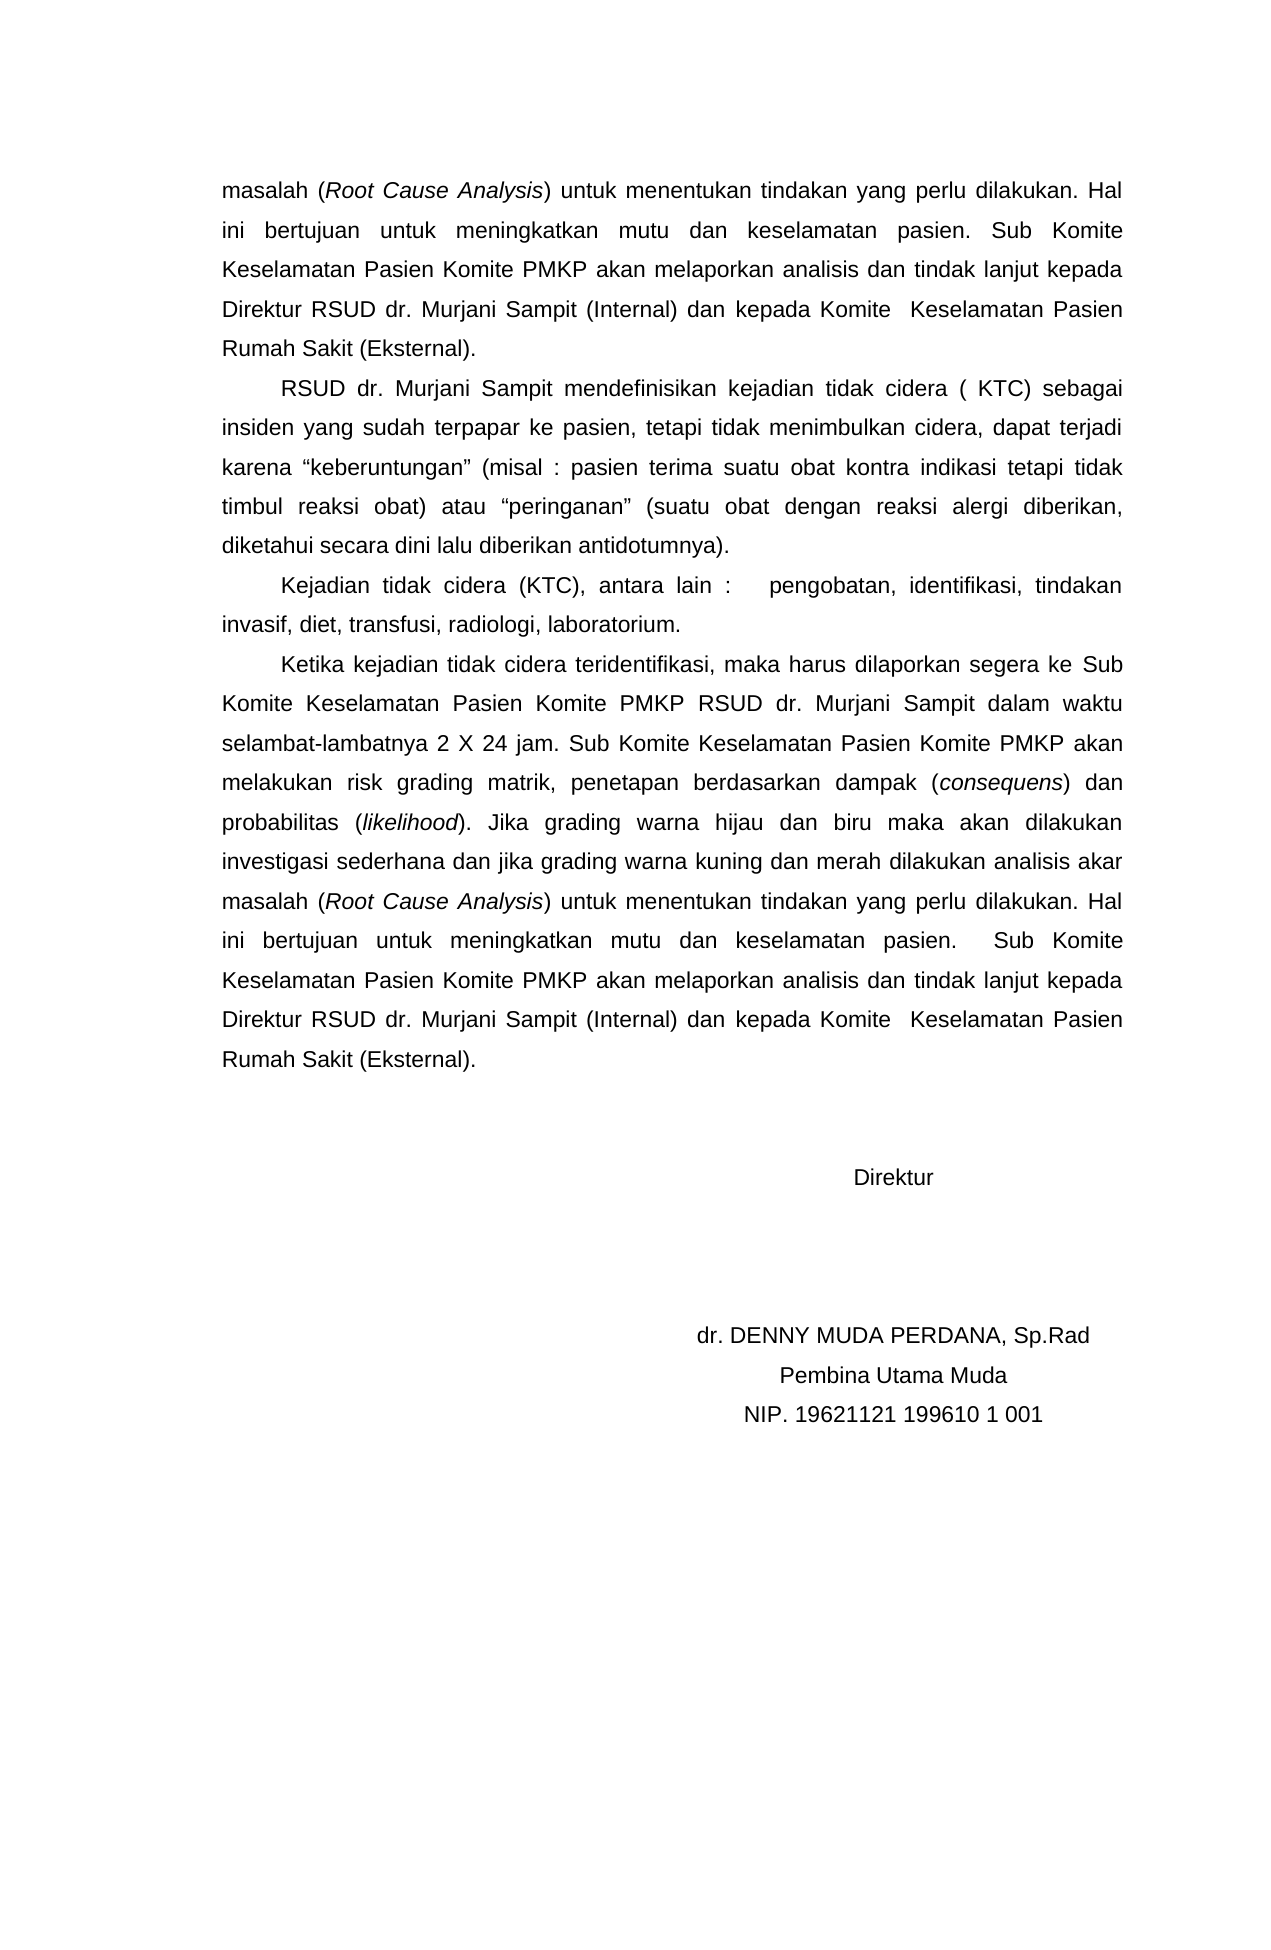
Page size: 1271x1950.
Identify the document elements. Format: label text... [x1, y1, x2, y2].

text RSUD dr. Murjani Sampit mendefinisikan kejadian tidak cidera ( KTC) sebagai insiden yang sudah terpapar ke pasien, tetapi tidak menimbulkan cidera, dapat terjadi karena “keberuntungan” (misal : pasien terima suatu obat kontra indikasi tetapi tidak timbul reaksi obat) atau “peringanan” (suatu obat dengan reaksi alergi diberikan, diketahui secara dini lalu diberikan antidotumnya). [222, 374, 1123, 559]
table_header Direktur dr. DENNY MUDA PERDANA, Sp.Rad Pembina Utama Muda NIP. 19621121 199610 1 001 [665, 1164, 1122, 1441]
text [222, 177, 1123, 361]
text Ketika kejadian tidak cidera teridentifikasi, maka harus dilaporkan segera ke Sub Komite Keselamatan Pasien Komite PMKP RSUD dr. Murjani Sampit dalam waktu selambat-lambatnya 2 X 24 jam. Sub Komite Keselamatan Pasien Komite PMKP akan melakukan risk grading matrik, penetapan berdasarkan dampak (consequens) dan probabilitas (likelihood). Jika grading warna hijau dan biru maka akan dilakukan investigasi sederhana dan jika grading warna kuning dan merah dilakukan analisis akar masalah (Root Cause Analysis) untuk menentukan tindakan yang perlu dilakukan. Hal ini bertujuan untuk meningkatkan mutu dan keselamatan pasien. Sub Komite Keselamatan Pasien Komite PMKP akan melaporkan analisis dan tindak lanjut kepada Direktur RSUD dr. Murjani Sampit (Internal) dan kepada Komite Keselamatan Pasien Rumah Sakit (Eksternal). [222, 651, 1123, 1072]
text Kejadian tidak cidera (KTC), antara lain : pengobatan, identifikasi, tindakan invasif, diet, transfusi, radiologi, laboratorium. [222, 572, 1123, 638]
